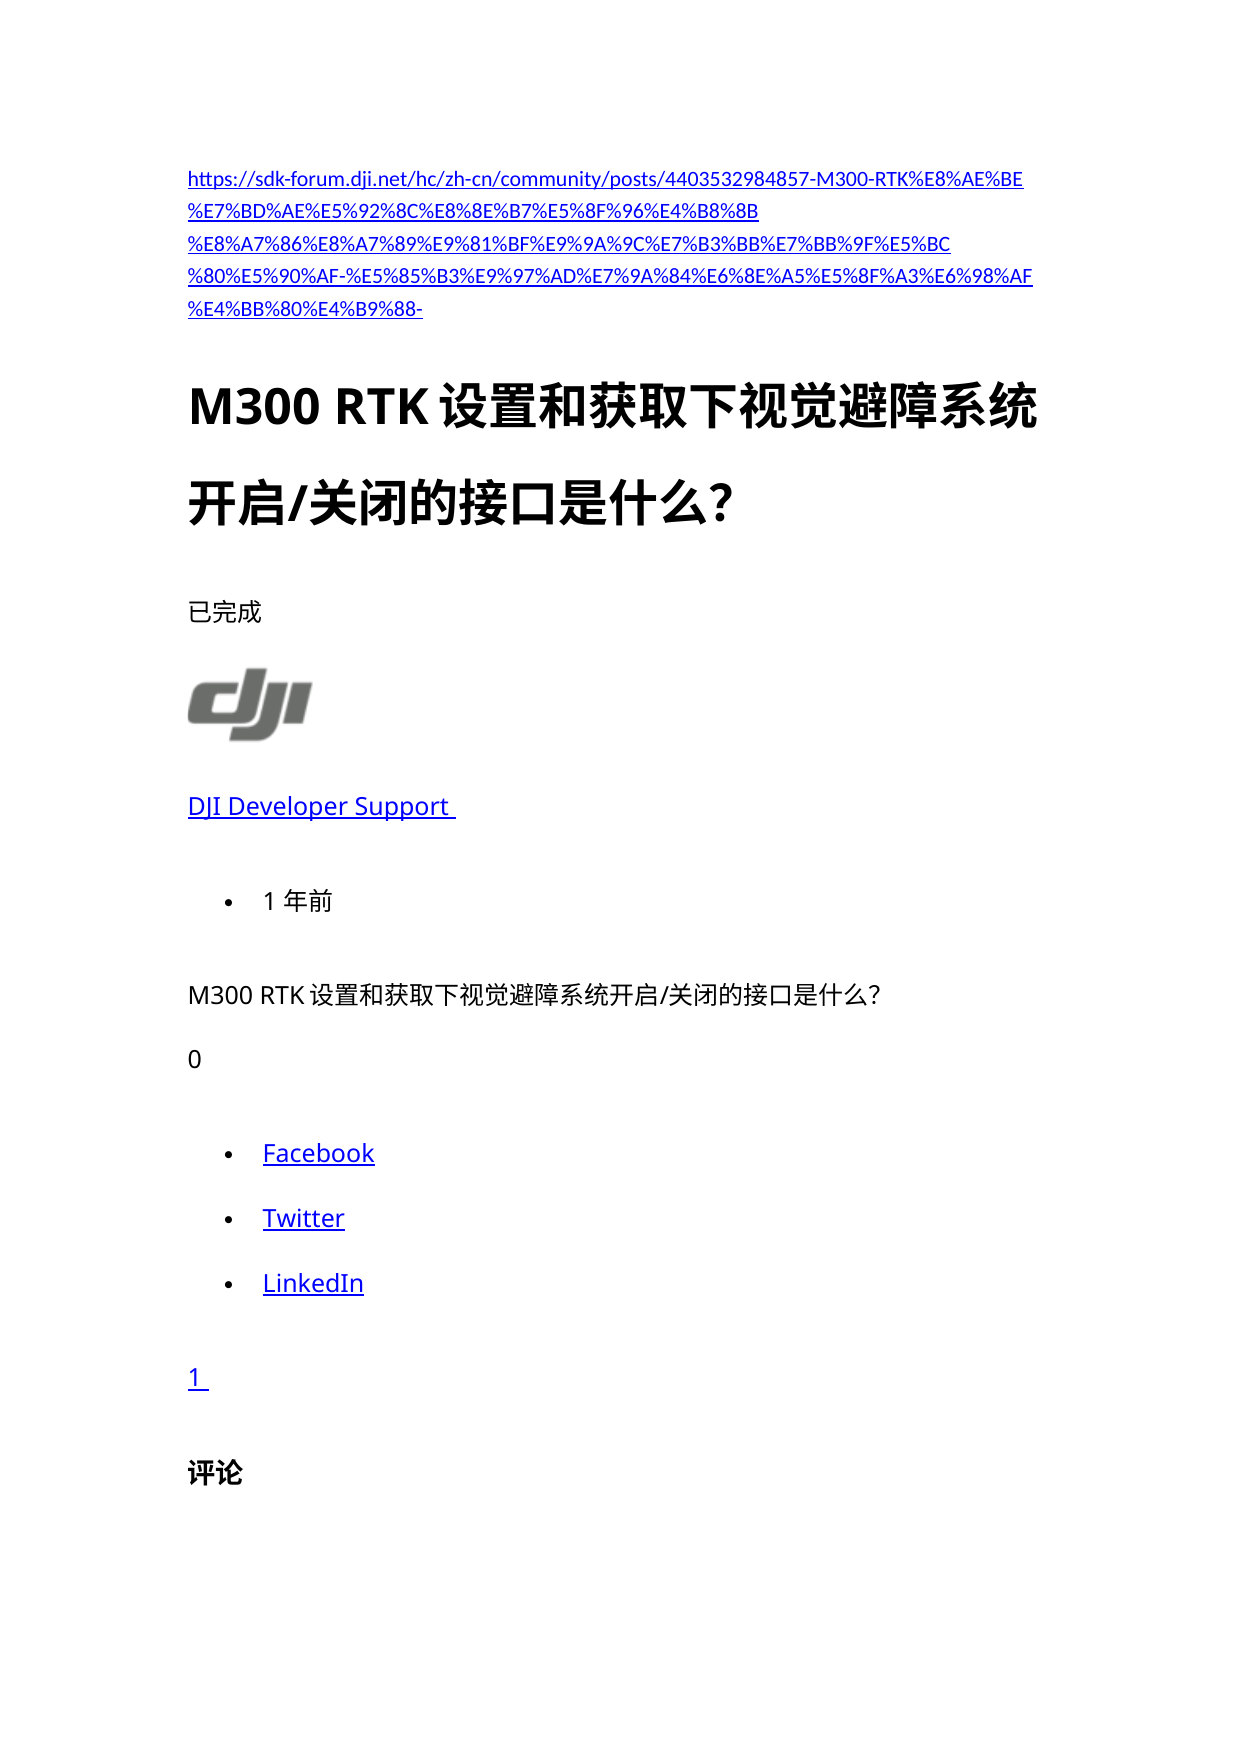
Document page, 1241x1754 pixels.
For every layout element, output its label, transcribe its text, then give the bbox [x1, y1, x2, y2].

text 已完成 [187, 578, 1053, 643]
text M300 RTK设置和获取下视觉避障系统开启/关闭的接口是什么？ [187, 961, 1053, 1026]
picture [187, 642, 313, 768]
text 评论 [187, 1439, 1053, 1504]
text https://sdk-forum.dji.net/hc/zh-cn/community/posts/4403532984857-M300-RTK%E8%AE%BE%E7%BD%AE%E5%92%8C%E8%8E%B7%E5%8F%96%E4%B8%8B%E8%A7%86%E8%A7%89%E9%81%BF%E9%9A%9C%E7%B3%BB%E7%BB%9F%E5%BC%80%E5%90%AF-%E5%85%B3%E9%97%AD%E7%9A%84%E6%8E%A5%E5%8F%A3%E6%98%AF%E4%BB%80%E4%B9%88- [187, 162, 1053, 324]
list Facebook [225, 1120, 1053, 1185]
text 0 [187, 1026, 1053, 1091]
list Twitter [225, 1185, 1053, 1250]
list 1 年前 [225, 867, 1053, 932]
text 1 [187, 1344, 1053, 1409]
text M300 RTK设置和获取下视觉避障系统开启/关闭的接口是什么？ [187, 354, 1053, 549]
list LinkedIn [225, 1250, 1053, 1315]
text DJI Developer Support [187, 773, 1053, 838]
